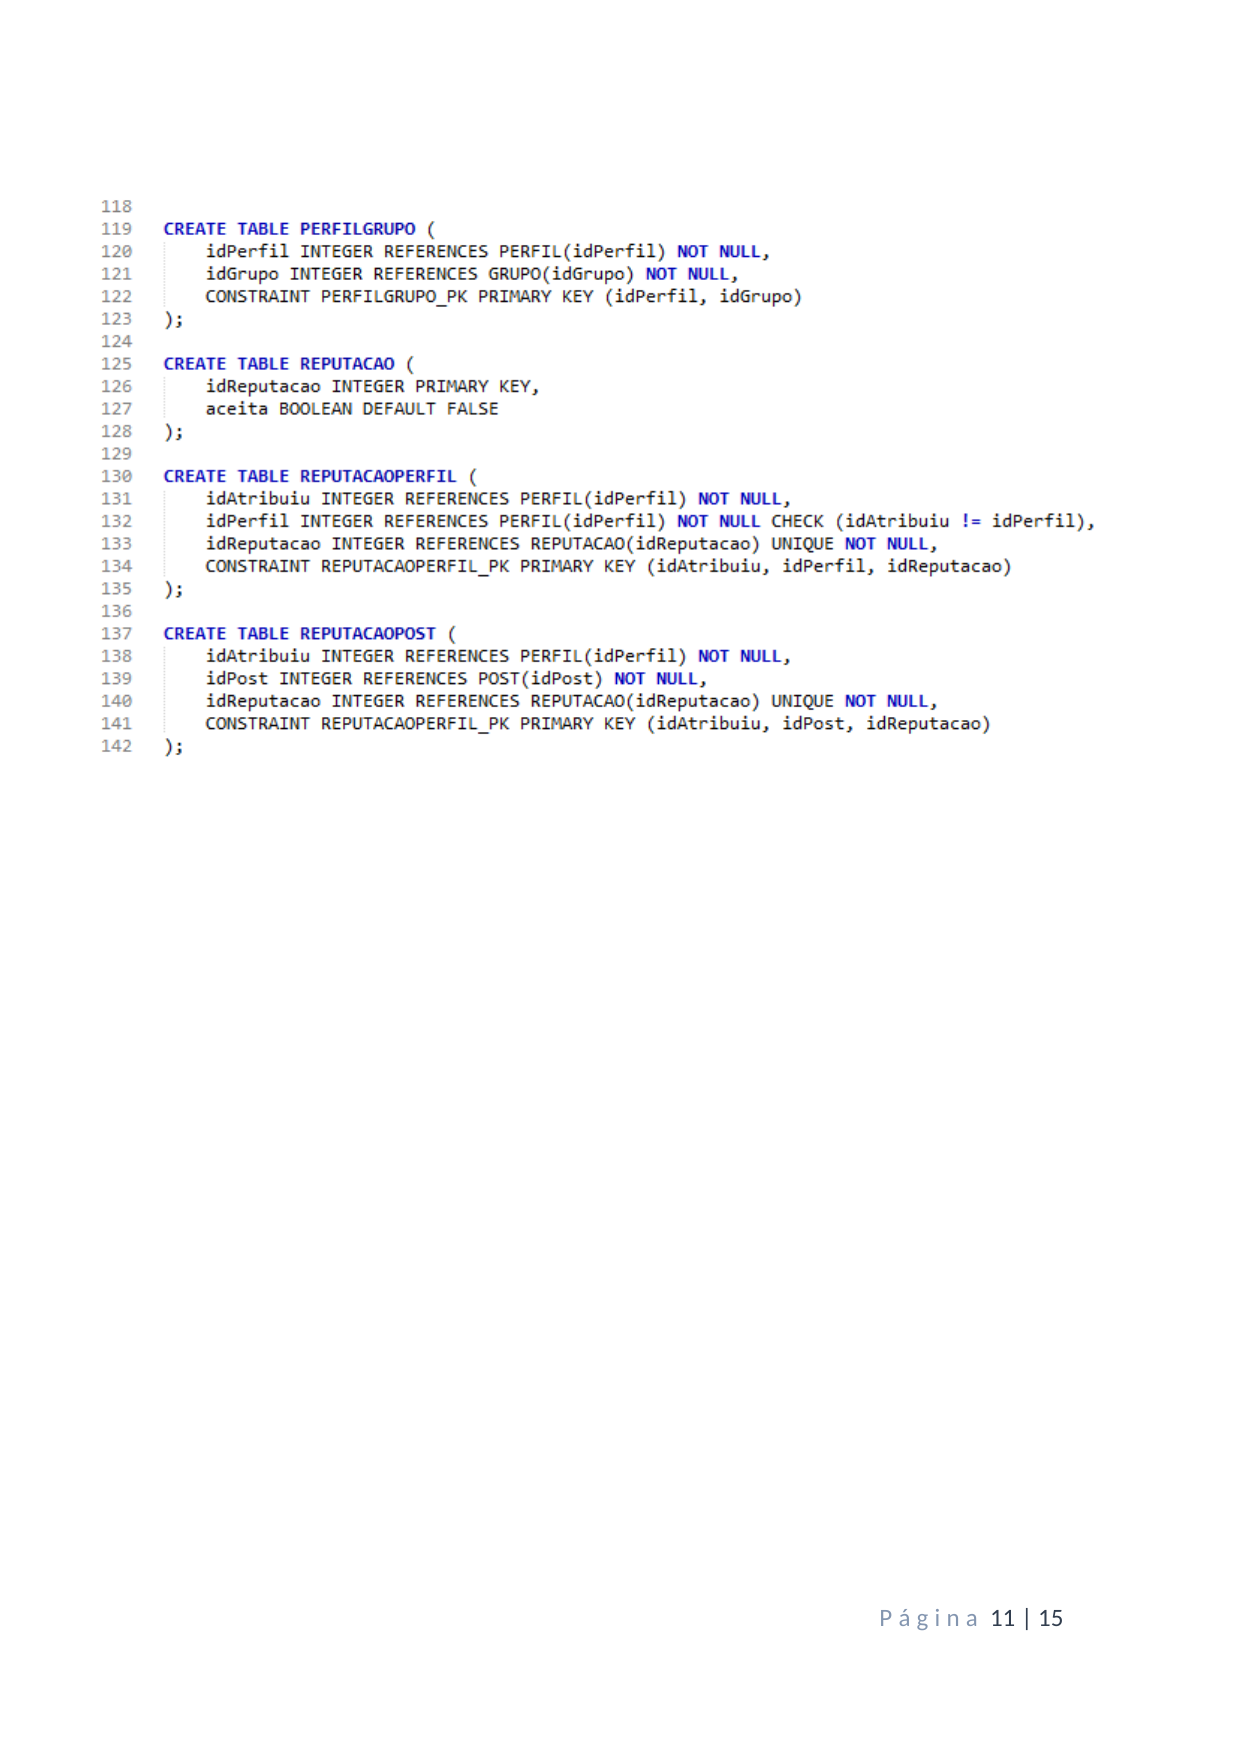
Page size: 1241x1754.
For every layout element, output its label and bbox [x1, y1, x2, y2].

picture [98, 196, 1143, 794]
